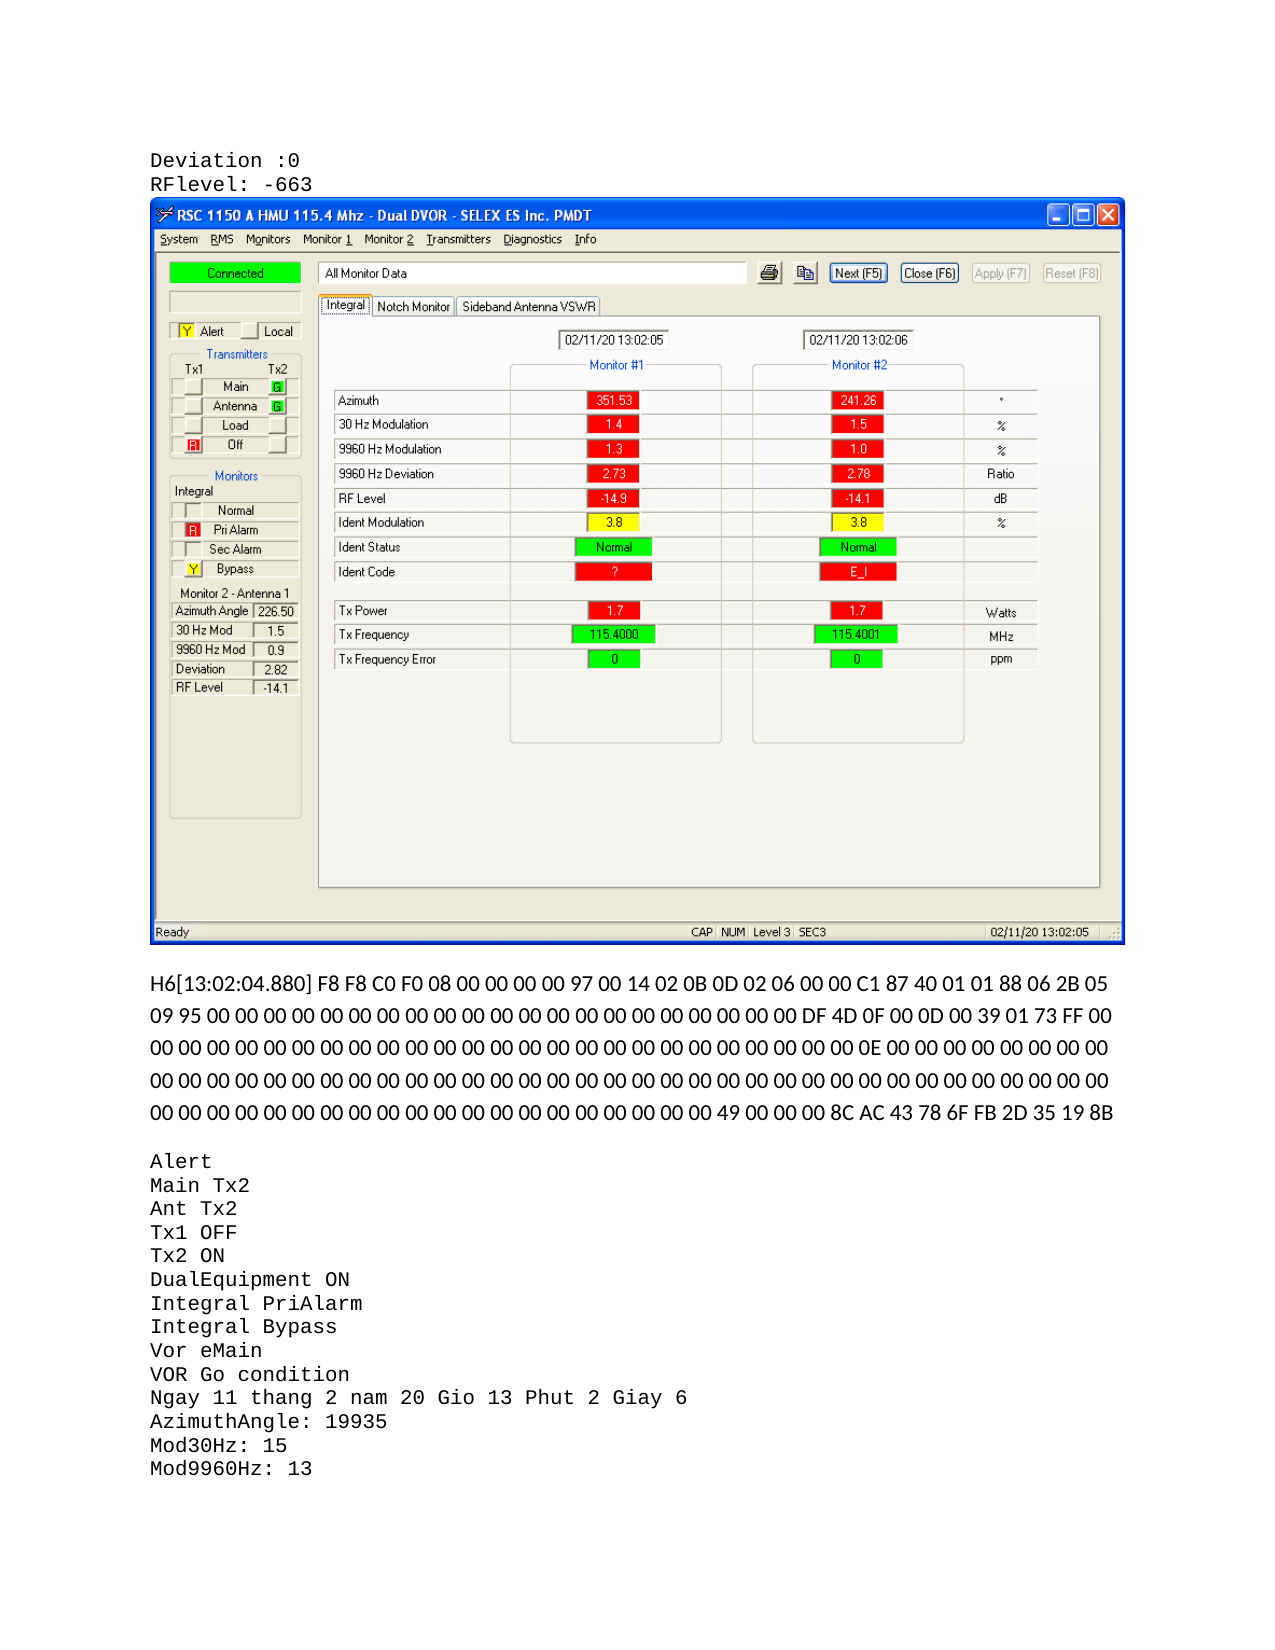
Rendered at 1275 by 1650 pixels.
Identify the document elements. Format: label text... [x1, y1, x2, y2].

text Main Tx2 [150, 1174, 1125, 1198]
text Ngay 11 thang 2 nam 20 Gio 13 Phut 2 Giay 6 [150, 1387, 1125, 1411]
text Tx2 ON [150, 1246, 1125, 1269]
text Tx1 OFF [150, 1222, 1125, 1246]
text Deviation :0 [150, 150, 1125, 174]
text Mod9960Hz: 13 [150, 1458, 1125, 1482]
text Vor eMain [150, 1340, 1125, 1364]
text H6[13:02:04.880] F8 F8 C0 F0 08 00 00 00 00 97 00 14 02 0B 0D 02 06 00 00 C1 87 40 01 01 88 06 2B 05 09 95 00 00 00 00 00 00 00 00 00 00 00 00 00 00 00 00 00 00 00 00 00 DF 4D 0F 00 0D 00 39 01 73 FF 00 00 00 00 00 00 00 00 00 00 00 00 00 00 00 00 00 00 00 00 00 00 00 00 00 00 0E 00 00 00 00 00 00 00 00 00 00 00 00 00 00 00 00 00 00 00 00 00 00 00 00 00 00 00 00 00 00 00 00 00 00 00 00 00 00 00 00 00 00 00 00 00 00 00 00 00 00 00 00 00 00 00 00 00 00 00 00 00 00 49 00 00 00 8C AC 43 78 6F FB 2D 35 19 8B [150, 969, 1125, 1126]
picture [150, 197, 1125, 945]
text DualEquipment ON [150, 1269, 1125, 1293]
text Alert [150, 1151, 1125, 1174]
text Mod30Hz: 15 [150, 1435, 1125, 1458]
text Integral PriAlarm [150, 1293, 1125, 1316]
text Integral Bypass [150, 1316, 1125, 1340]
text RFlevel: -663 [150, 174, 1125, 197]
text AzimuthAngle: 19935 [150, 1411, 1125, 1435]
text VOR Go condition [150, 1364, 1125, 1387]
text Ant Tx2 [150, 1198, 1125, 1222]
